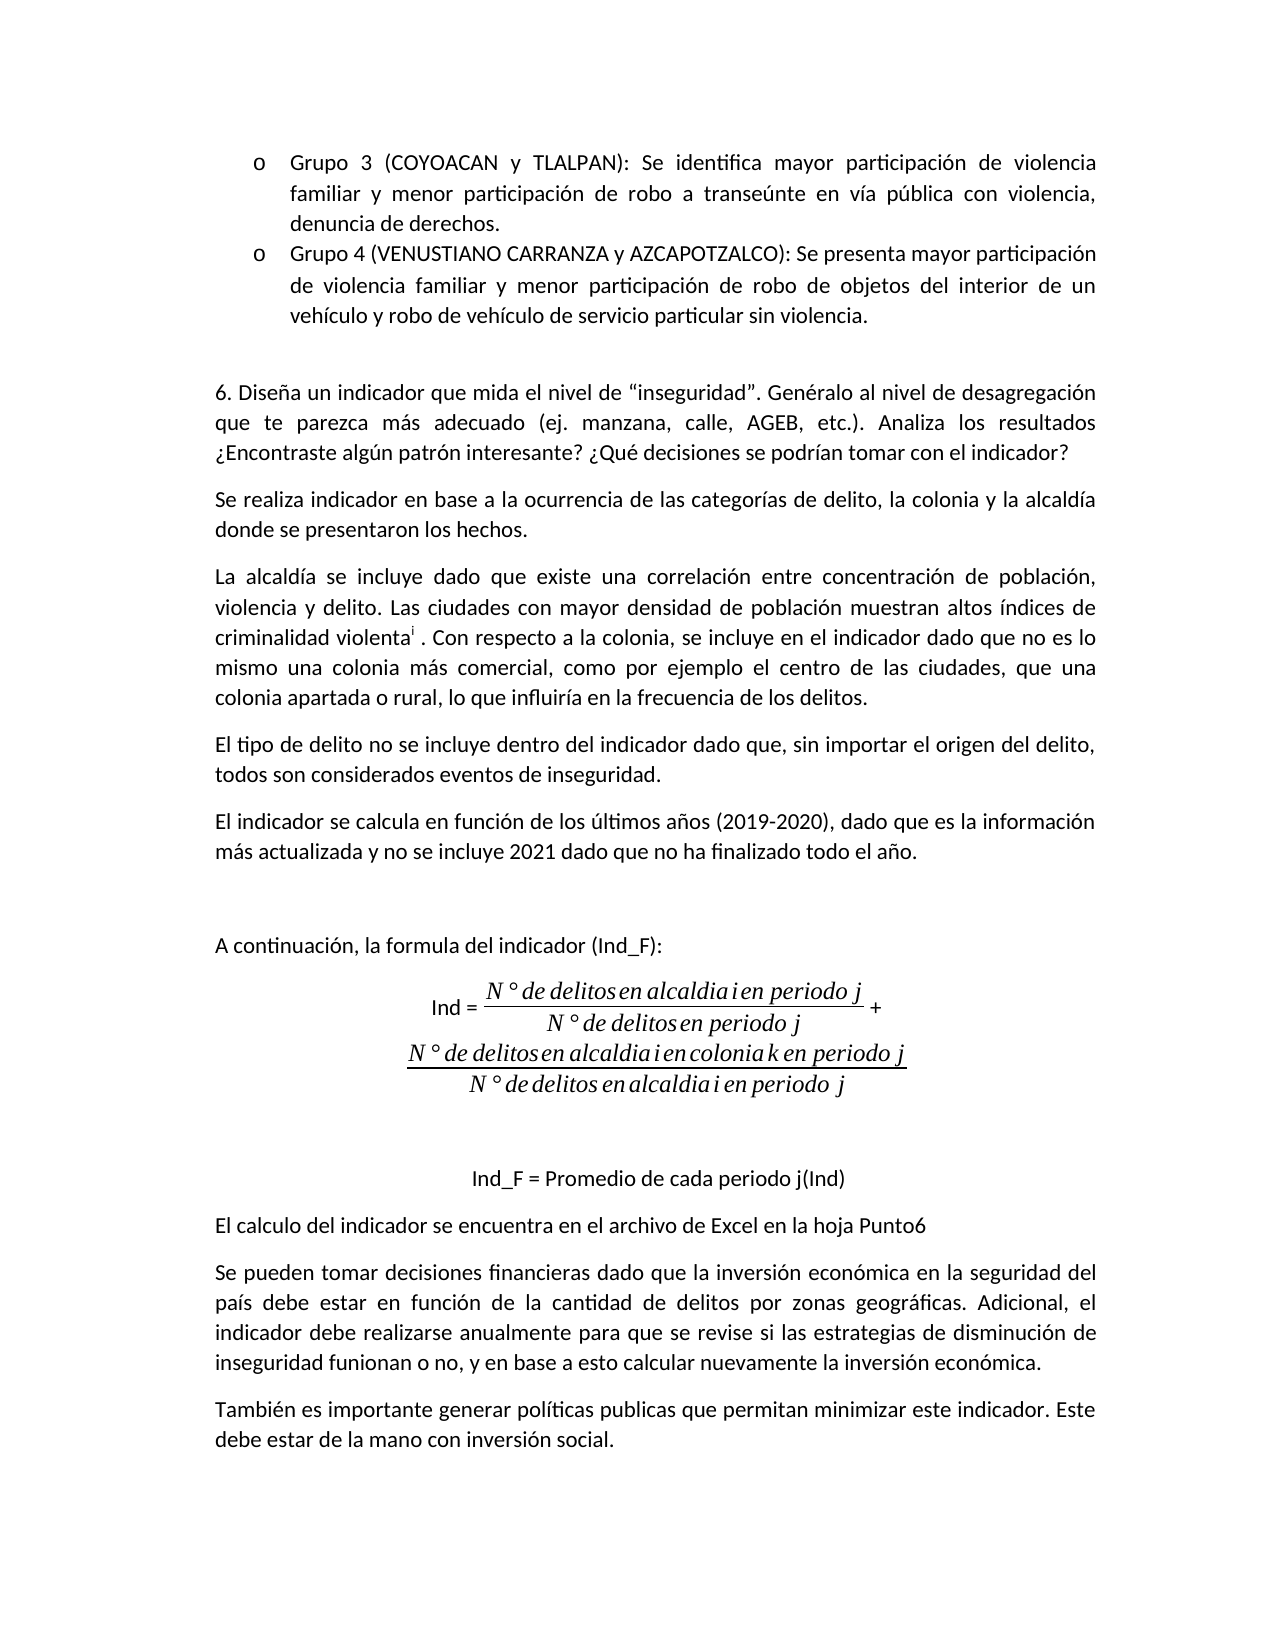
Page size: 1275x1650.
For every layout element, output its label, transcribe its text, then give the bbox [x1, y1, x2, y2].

text A continuación, la formula del indicador (Ind_F): [215, 931, 1098, 959]
text También es importante generar políticas publicas que permitan minimizar este indicador. Este debe estar de la mano con inversión social. [215, 1395, 1098, 1453]
text Ind = + [215, 978, 1098, 1098]
text El calculo del indicador se encuentra en el archivo de Excel en la hoja Punto6 [215, 1211, 1098, 1239]
text Ind_F = Promedio de cada periodo j(Ind) [215, 1164, 1098, 1192]
text El indicador se calcula en función de los últimos años (2019-2020), dado que es la información más actualizada y no se incluye 2021 dado que no ha finalizado todo el año. [215, 807, 1098, 865]
text Se realiza indicador en base a la ocurrencia de las categorías de delito, la colonia y la alcaldía donde se presentaron los hechos. [215, 485, 1098, 543]
text Se pueden tomar decisiones financieras dado que la inversión económica en la seguridad del país debe estar en función de la cantidad de delitos por zonas geográficas. Adicional, el indicador debe realizarse anualmente para que se revise si las estrategias de disminución de inseguridad funionan o no, y en base a esto calcular nuevamente la inversión económica. [215, 1258, 1098, 1376]
text La alcaldía se incluye dado que existe una correlación entre concentración de población, violencia y delito. Las ciudades con mayor densidad de población muestran altos índices de criminalidad violenta . Con respecto a la colonia, se incluye en el indicador dado que no es lo mismo una colonia más comercial, como por ejemplo el centro de las ciudades, que una colonia apartada o rural, lo que influiría en la frecuencia de los delitos. [215, 562, 1098, 711]
list Grupo 4 (VENUSTIANO CARRANZA y AZCAPOTZALCO): Se presenta mayor participación de violencia familiar y menor participación de robo de objetos del interior de un vehículo y robo de vehículo de servicio particular sin violencia. [252, 239, 1098, 329]
text El tipo de delito no se incluye dentro del indicador dado que, sin importar el origen del delito, todos son considerados eventos de inseguridad. [215, 730, 1098, 788]
text 6. Diseña un indicador que mida el nivel de “inseguridad”. Genéralo al nivel de desagregación que te parezca más adecuado (ej. manzana, calle, AGEB, etc.). Analiza los resultados ¿Encontraste algún patrón interesante? ¿Qué decisiones se podrían tomar con el indicador? [215, 378, 1098, 466]
list Grupo 3 (COYOACAN y TLALPAN): Se identifica mayor participación de violencia familiar y menor participación de robo a transeúnte en vía pública con violencia, denuncia de derechos. [252, 148, 1098, 237]
